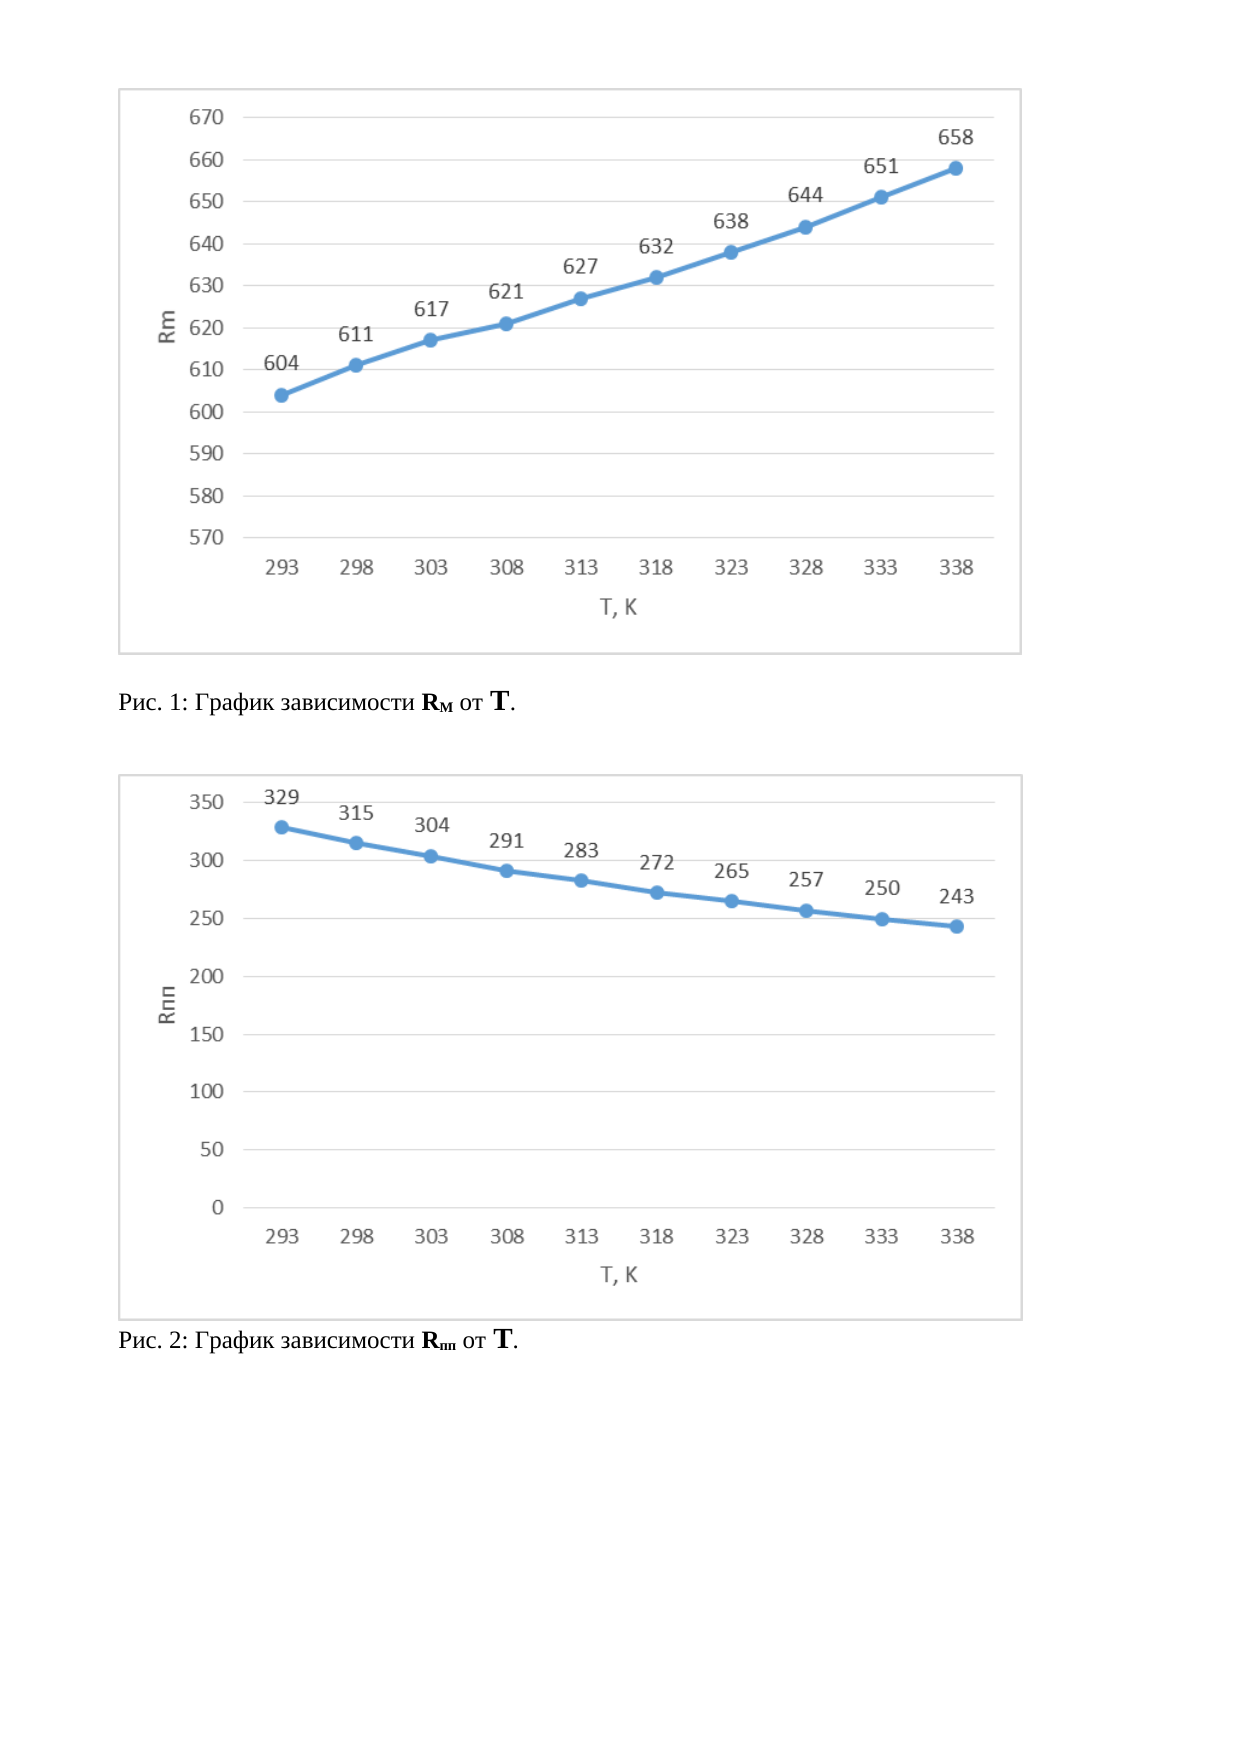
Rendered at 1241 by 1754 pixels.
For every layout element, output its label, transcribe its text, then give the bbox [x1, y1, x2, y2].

text Рис. 2: График зависимости Rпп от T. [118, 1321, 1122, 1355]
picture [118, 88, 1022, 655]
text Рис. 1: График зависимости RM от T. [118, 683, 1122, 717]
picture [118, 774, 1023, 1321]
